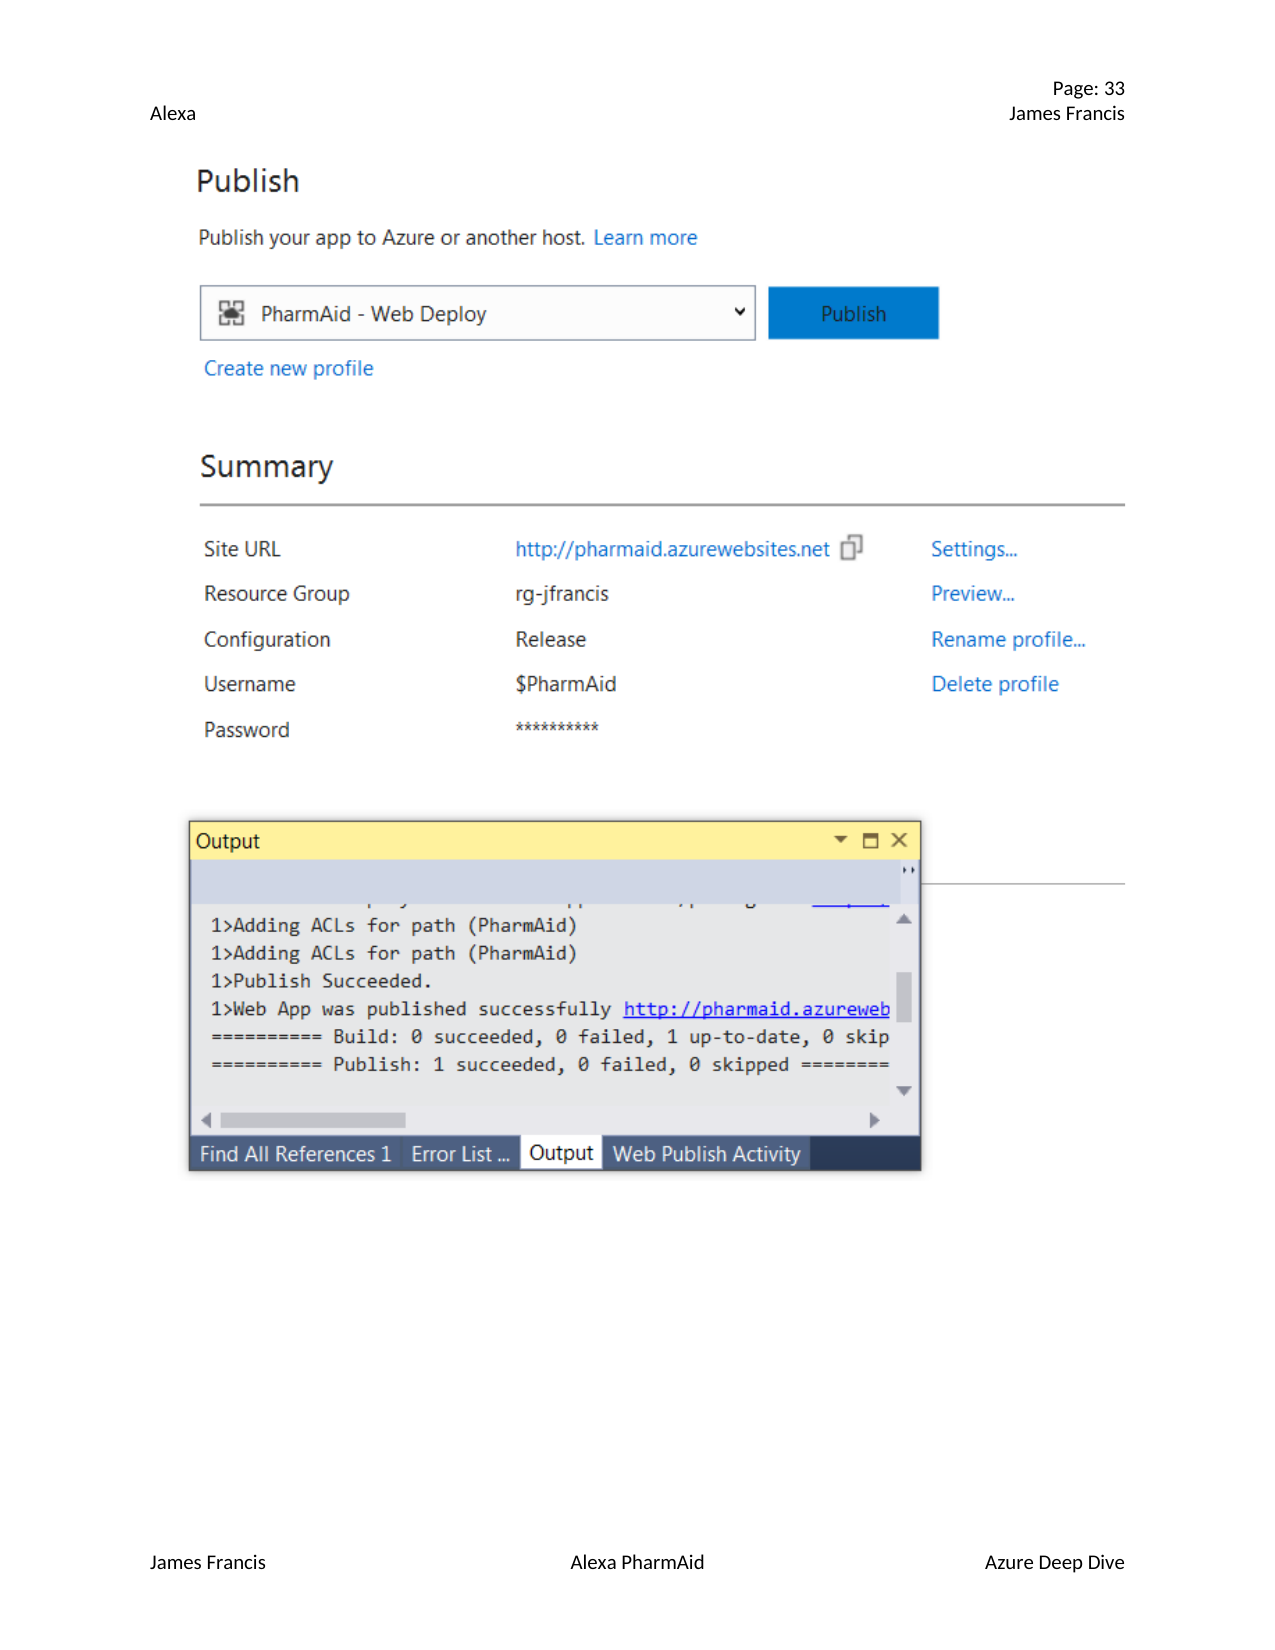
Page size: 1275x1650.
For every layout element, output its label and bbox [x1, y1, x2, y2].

picture [150, 150, 1125, 1181]
